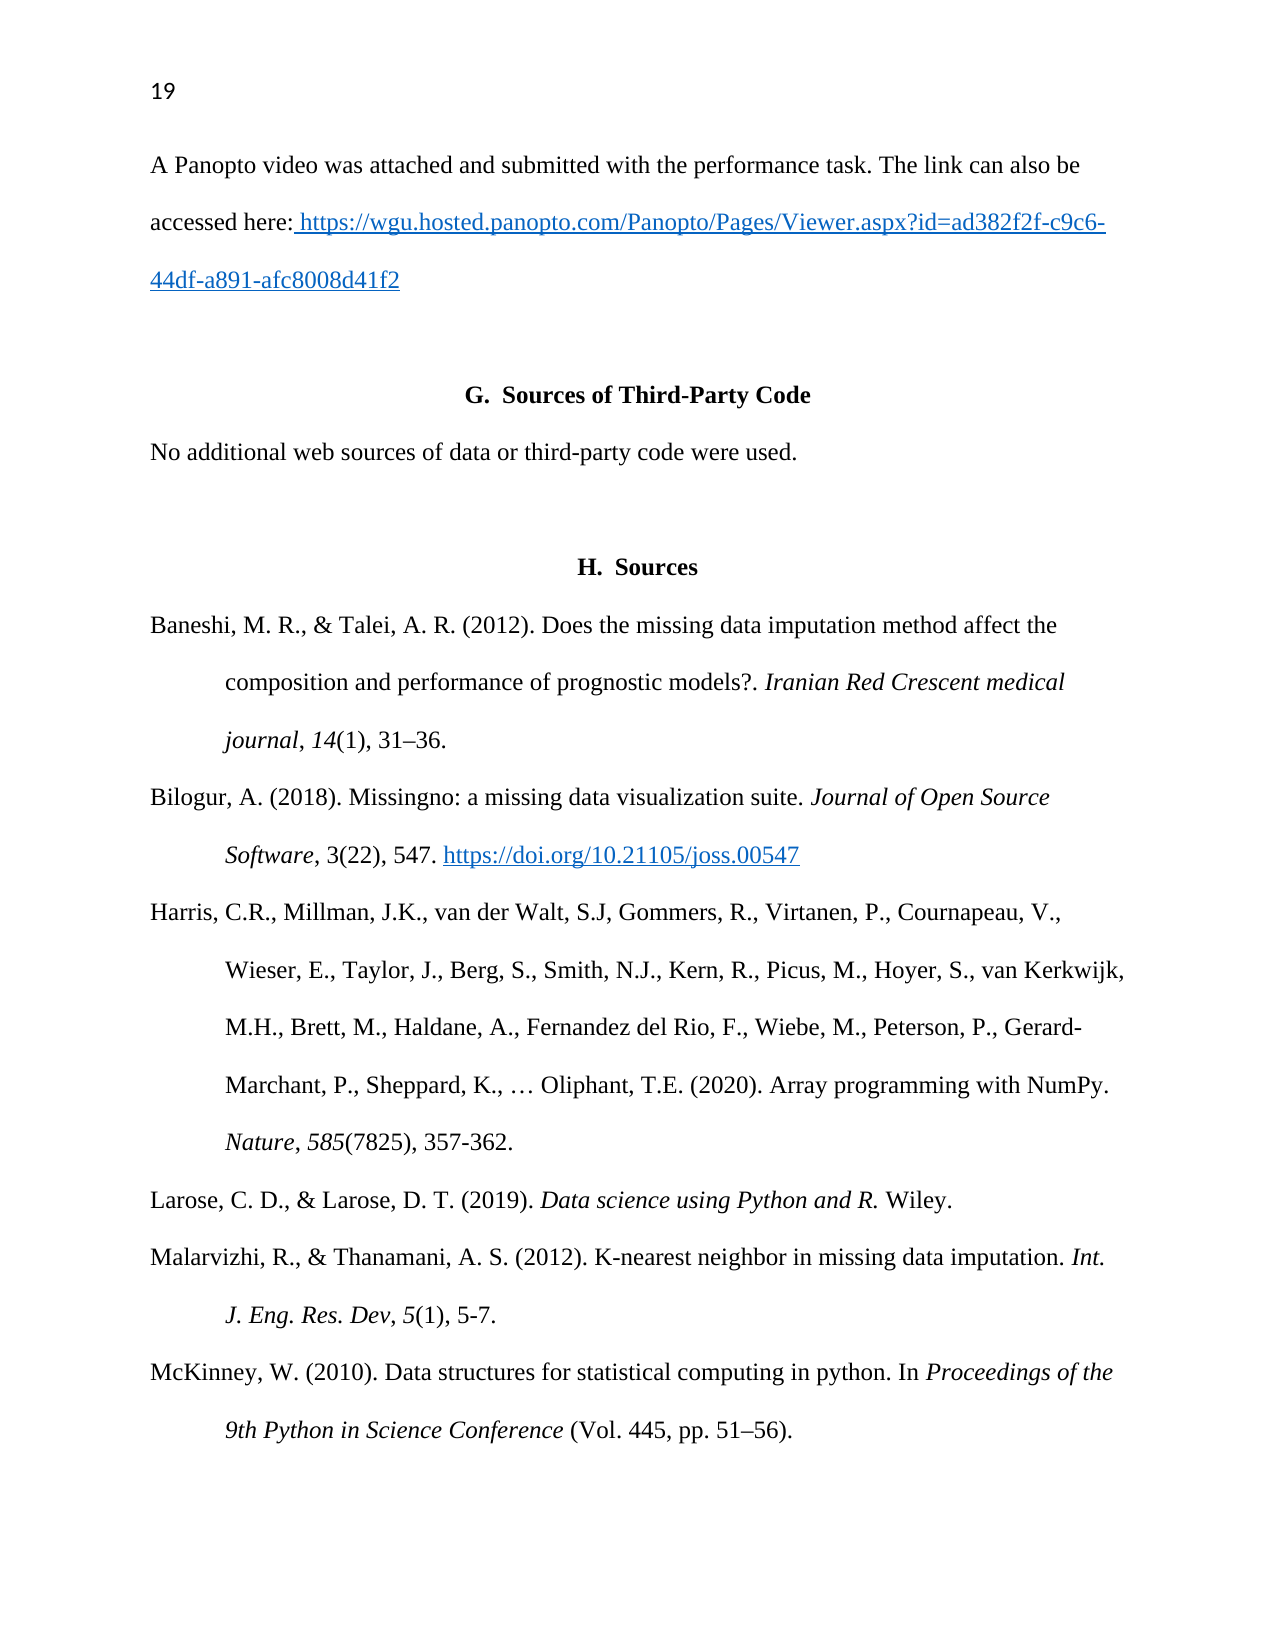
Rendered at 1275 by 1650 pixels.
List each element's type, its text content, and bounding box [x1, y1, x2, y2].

text A Panopto video was attached and submitted with the performance task. The link can also be accessed here: https://wgu.hosted.panopto.com/Panopto/Pages/Viewer.aspx?id=ad382f2f-c9c6-44df-a891-afc8008d41f2 [150, 150, 1125, 294]
text No additional web sources of data or third-party code were used. [150, 437, 1125, 466]
text Harris, C.R., Millman, J.K., van der Walt, S.J, Gommers, R., Virtanen, P., Cournapeau, V., Wieser, E., Taylor, J., Berg, S., Smith, N.J., Kern, R., Picus, M., Hoyer, S., van Kerkwijk, M.H., Brett, M., Haldane, A., Fernandez del Rio, F., Wiebe, M., Peterson, P., Gerard-Marchant, P., Sheppard, K., … Oliphant, T.E. (2020). Array programming with NumPy. Nature, 585(7825), 357-362. [150, 897, 1125, 1156]
text McKinney, W. (2010). Data structures for statistical computing in python. In Proceedings of the 9th Python in Science Conference (Vol. 445, pp. 51–56). [150, 1357, 1125, 1444]
list Sources of Third-Party Code [150, 380, 1125, 409]
text Baneshi, M. R., & Talei, A. R. (2012). Does the missing data imputation method affect the composition and performance of prognostic models?. Iranian Red Crescent medical journal, 14(1), 31–36. [150, 610, 1125, 754]
text Malarvizhi, R., & Thanamani, A. S. (2012). K-nearest neighbor in missing data imputation. Int. J. Eng. Res. Dev, 5(1), 5-7. [150, 1242, 1125, 1329]
text Larose, C. D., & Larose, D. T. (2019). Data science using Python and R. Wiley. [150, 1185, 1125, 1214]
text Bilogur, A. (2018). Missingno: a missing data visualization suite. Journal of Open Source Software, 3(22), 547. https://doi.org/10.21105/joss.00547 [150, 782, 1125, 869]
list Sources [150, 552, 1125, 581]
